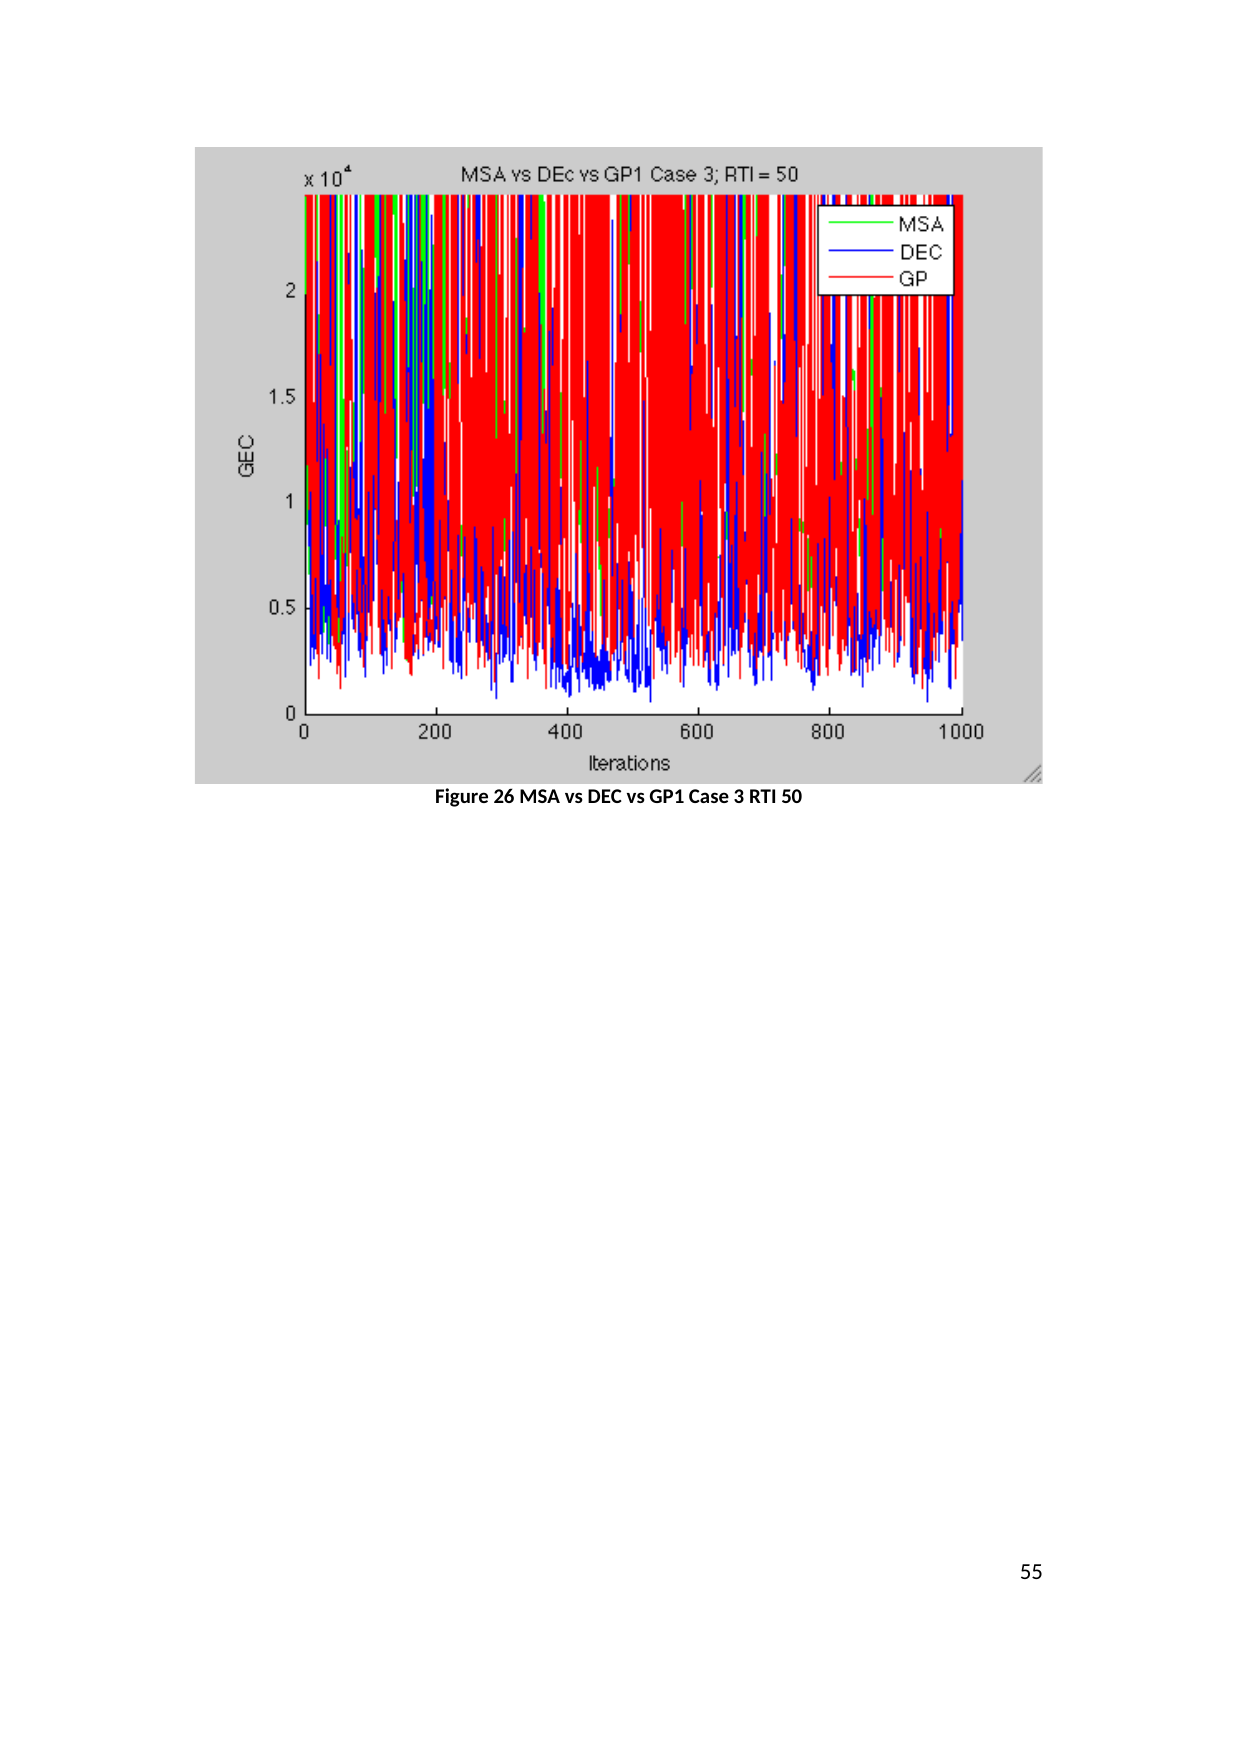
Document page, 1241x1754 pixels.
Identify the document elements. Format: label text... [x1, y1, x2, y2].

picture [194, 147, 1043, 784]
